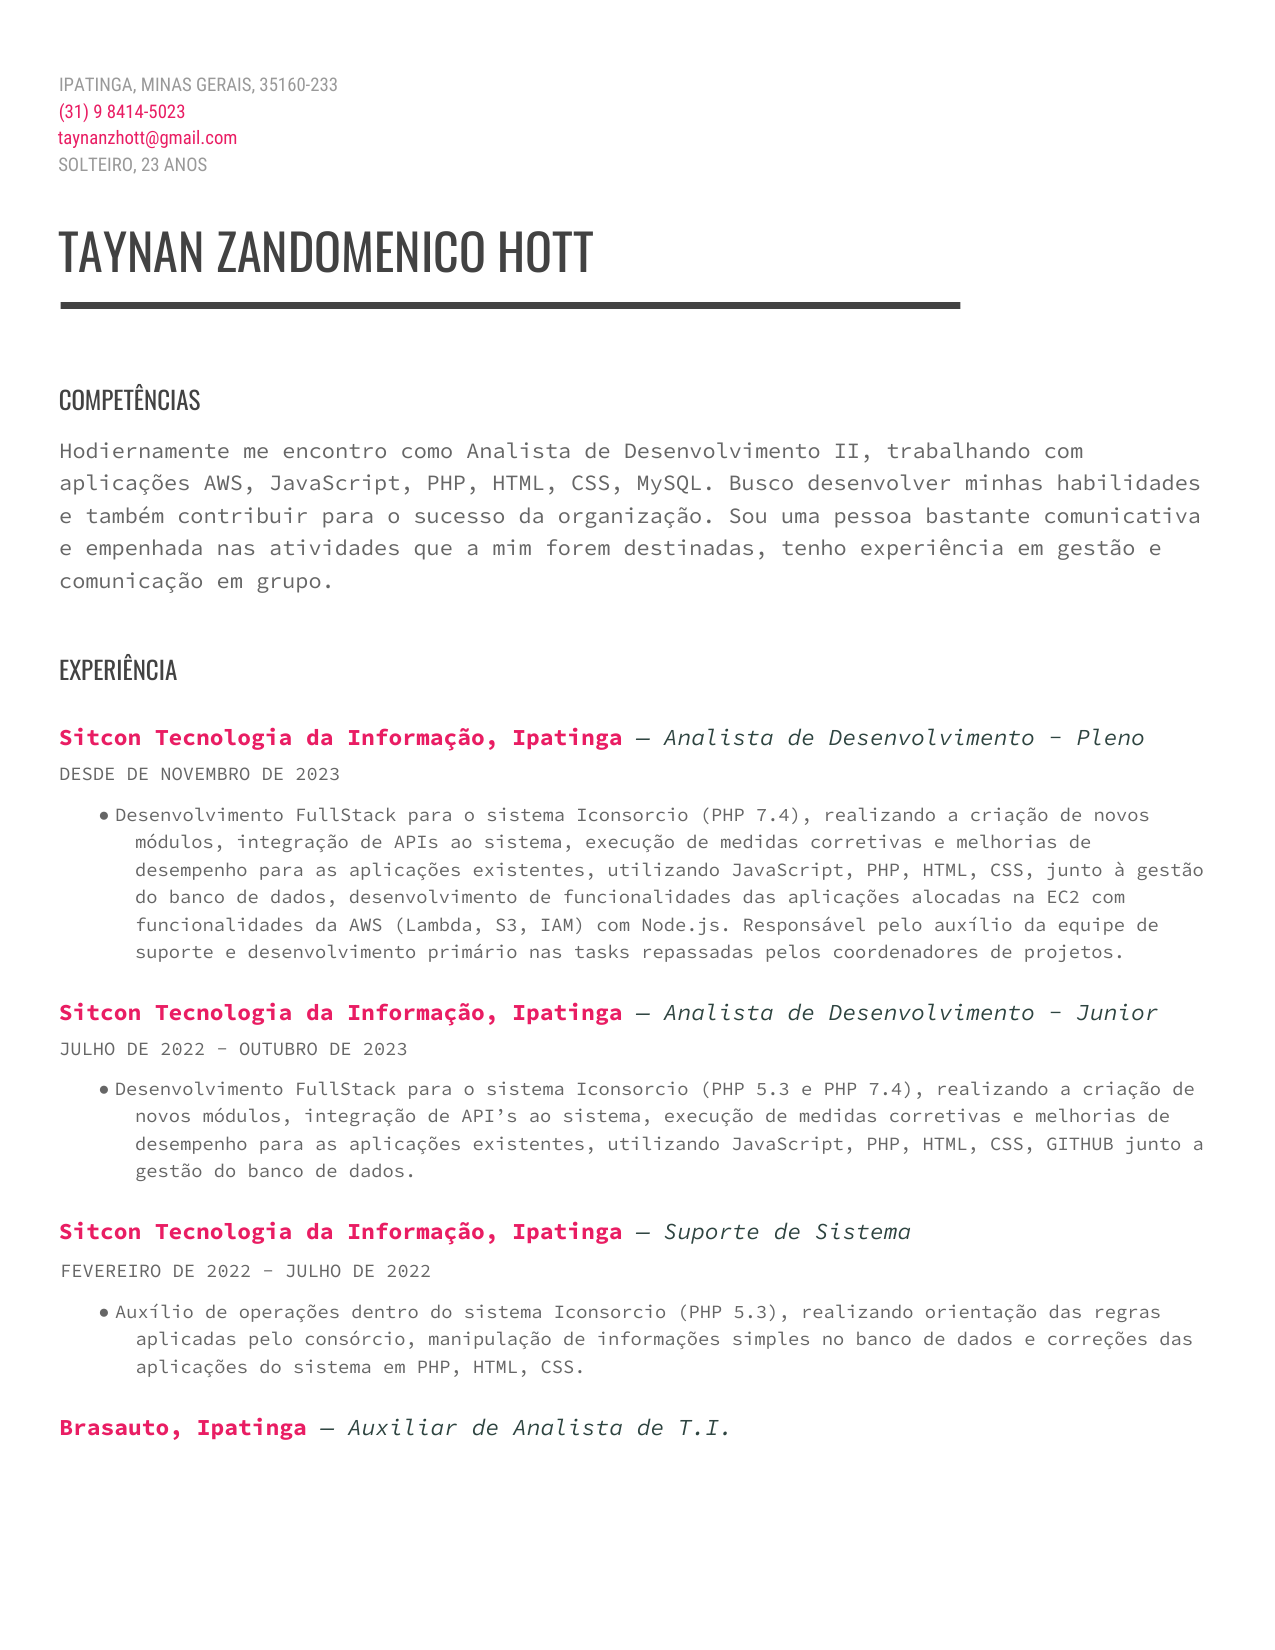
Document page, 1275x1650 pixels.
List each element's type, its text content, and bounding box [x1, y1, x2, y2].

text Brasauto, Ipatinga — Auxiliar de Analista de T.I. [59, 1412, 1207, 1441]
text ● Auxílio de operações dentro do sistema Iconsorcio (PHP 5.3), realizando orientação das regras aplicadas pelo consórcio, manipulação de informações simples no banco de dados e correções das aplicações do sistema em PHP, HTML, CSS. [98, 1299, 1195, 1378]
text Sitcon Tecnologia da Informação, Ipatinga — Analista de Desenvolvimento - Pleno DESDE DE NOVEMBRO DE 2023 [58, 723, 1148, 786]
text COMPETÊNCIAS [58, 380, 1207, 417]
text Sitcon Tecnologia da Informação, Ipatinga — Suporte de Sistema [58, 1217, 1207, 1246]
text taynanzhott@gmail.com [58, 127, 1207, 149]
text Sitcon Tecnologia da Informação, Ipatinga — Analista de Desenvolvimento - Junior JULHO DE 2022 - OUTUBRO DE 2023 [58, 998, 1161, 1060]
text ● Desenvolvimento FullStack para o sistema Iconsorcio (PHP 7.4), realizando a criação de novos módulos, integração de APIs ao sistema, execução de medidas corretivas e melhorias de desempenho para as aplicações existentes, utilizando JavaScript, PHP, HTML, CSS, junto à gestão do banco de dados, desenvolvimento de funcionalidades das aplicações alocadas na EC2 com funcionalidades da AWS (Lambda, S3, IAM) com Node.js. Responsável pelo auxílio da equipe de suporte e desenvolvimento primário nas tasks repassadas pelos coordenadores de projetos. [98, 802, 1207, 963]
text IPATINGA, MINAS GERAIS, 35160-233 [59, 74, 1207, 96]
text EXPERIÊNCIA [59, 650, 1207, 687]
text FEVEREIRO DE 2022 - JULHO DE 2022 [60, 1259, 1207, 1282]
text Hodiernamente me encontro como Analista de Desenvolvimento II, trabalhando com aplicações AWS, JavaScript, PHP, HTML, CSS, MySQL. Busco desenvolver minhas habilidades e também contribuir para o sucesso da organização. Sou uma pessoa bastante comunicativa e empenhada nas atividades que a mim forem destinadas, tenho experiência em gestão e comunicação em grupo. [59, 437, 1204, 594]
text ● Desenvolvimento FullStack para o sistema Iconsorcio (PHP 5.3 e PHP 7.4), realizando a criação de novos módulos, integração de API’s ao sistema, execução de medidas corretivas e melhorias de desempenho para as aplicações existentes, utilizando JavaScript, PHP, HTML, CSS, GITHUB junto a gestão do banco de dados. [98, 1077, 1207, 1183]
text SOLTEIRO, 23 ANOS [58, 154, 1207, 176]
text (31) 9 8414-5023 [58, 101, 1207, 123]
text TAYNAN ZANDOMENICO HOTT [58, 212, 1207, 287]
picture [60, 302, 961, 309]
